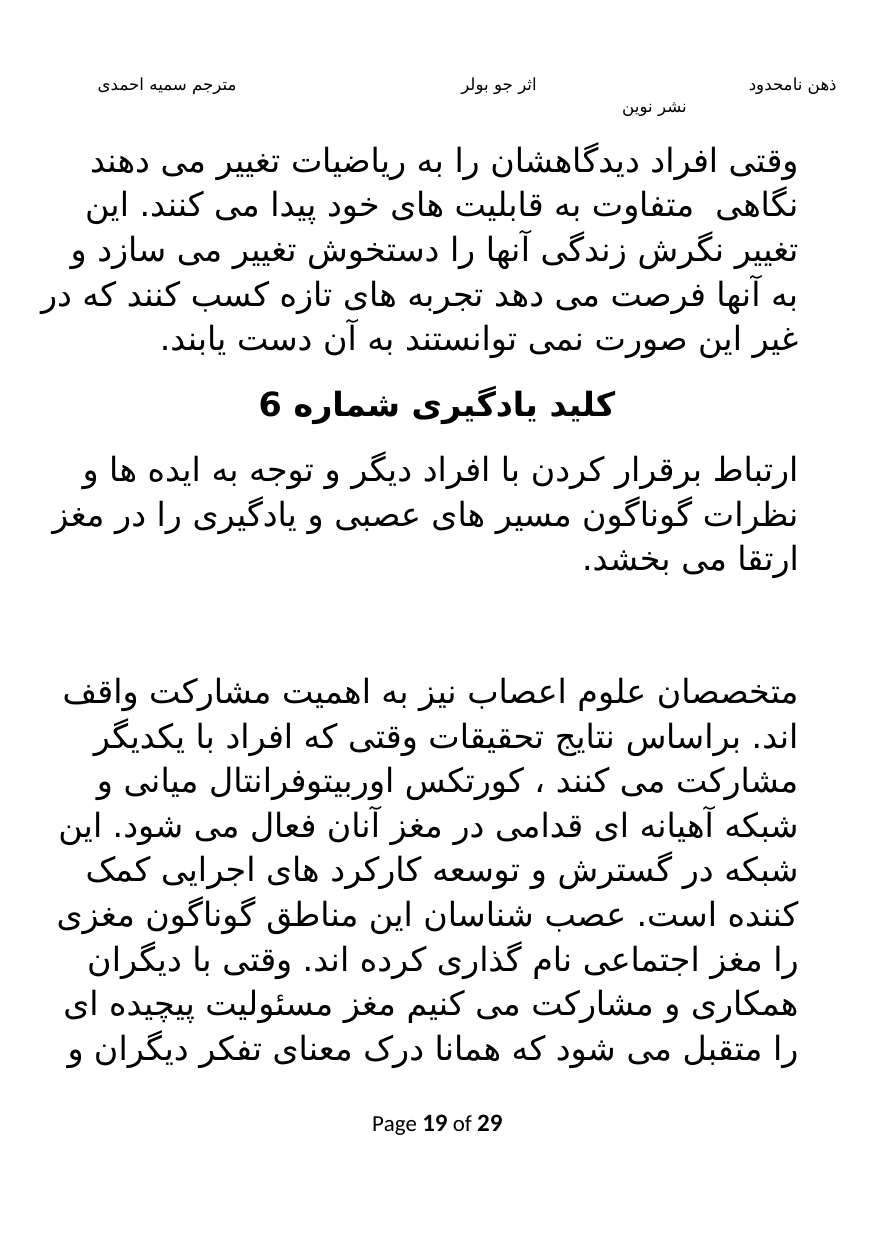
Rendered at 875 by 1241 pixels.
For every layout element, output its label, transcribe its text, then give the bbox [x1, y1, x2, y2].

text ارتباط برقرار کردن با افراد دیگر و توجه به ایده ها و نظرات گوناگون مسیر های عصبی و یادگیری را در مغز ارتقا می بخشد. [37, 450, 799, 578]
text کلید یادگیری شماره 6 [37, 385, 837, 424]
